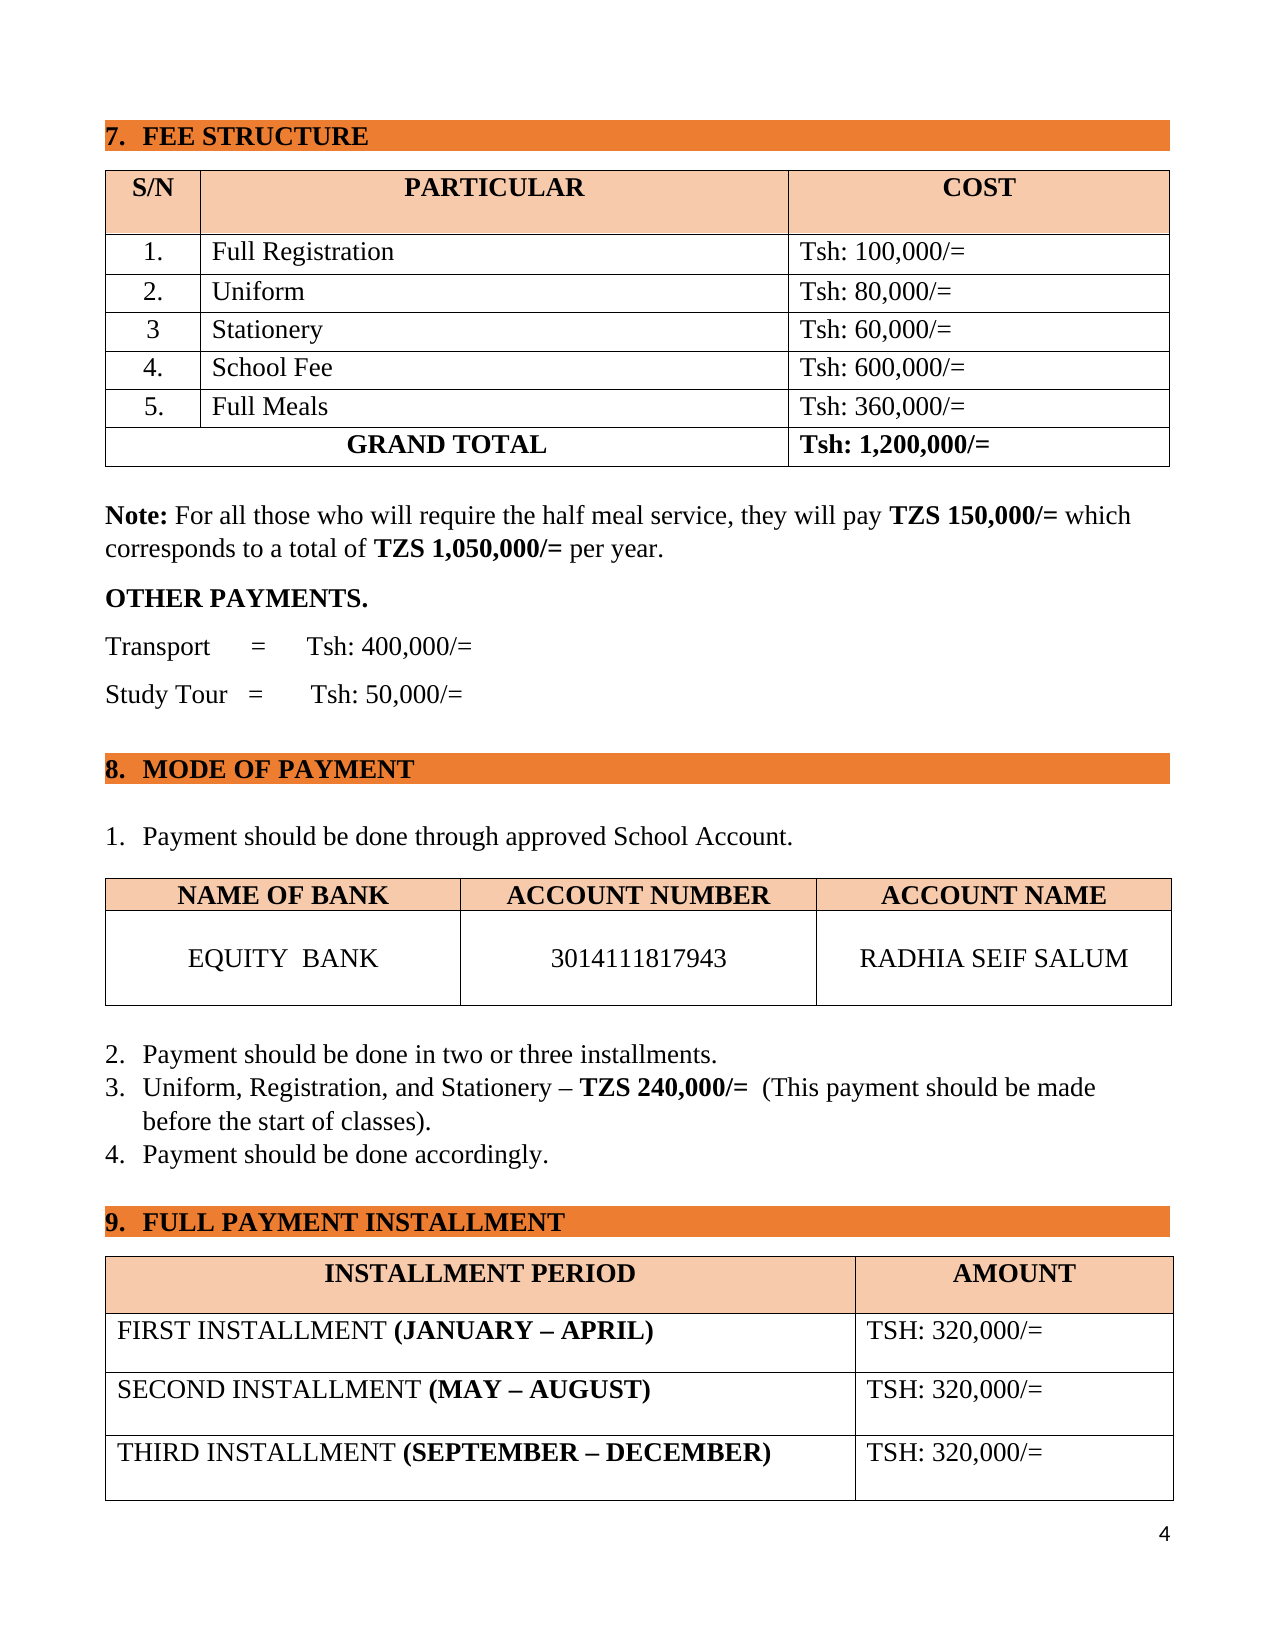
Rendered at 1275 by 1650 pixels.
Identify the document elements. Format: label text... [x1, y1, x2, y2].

table_cell Tsh: 600,000/= [789, 352, 1169, 389]
table_header ACCOUNT NUMBER [461, 879, 816, 910]
table_cell 3014111817943 [461, 911, 816, 1005]
list Payment should be done through approved School Account. [105, 820, 1170, 851]
table_header AMOUNT [856, 1257, 1173, 1313]
table_header S/N [106, 171, 200, 233]
text OTHER PAYMENTS. [105, 582, 1170, 614]
list Payment should be done accordingly. [105, 1138, 1170, 1170]
table_cell 3 [106, 313, 200, 351]
table_cell 2. [106, 275, 200, 312]
table_cell Tsh: 60,000/= [789, 313, 1169, 351]
table_cell SECOND INSTALLMENT (MAY – AUGUST) [106, 1373, 855, 1435]
table_header ACCOUNT NAME [817, 879, 1171, 910]
table_cell 4. [106, 352, 200, 389]
text Note: For all those who will require the half meal service, they will pay TZS 150,000/= which corresponds to a total of TZS 1,050,000/= per year. [105, 499, 1170, 563]
table_header COST [789, 171, 1169, 233]
table_cell Tsh: 80,000/= [789, 275, 1169, 312]
list Payment should be done in two or three installments. [105, 1038, 1170, 1069]
table_cell Tsh: 360,000/= [789, 390, 1169, 427]
table_cell RADHIA SEIF SALUM [817, 911, 1171, 1005]
table_cell Full Registration [201, 235, 788, 274]
table_cell FIRST INSTALLMENT (JANUARY – APRIL) [106, 1314, 855, 1372]
table_cell Tsh: 1,200,000/= [789, 428, 1169, 466]
table_cell School Fee [201, 352, 788, 389]
table_cell TSH: 320,000/= [856, 1436, 1173, 1500]
table_cell TSH: 320,000/= [856, 1314, 1173, 1372]
list FEE STRUCTURE [105, 120, 1170, 151]
list MODE OF PAYMENT [105, 753, 1170, 784]
table_header PARTICULAR [201, 171, 788, 233]
table_cell GRAND TOTAL [106, 428, 788, 466]
table_cell 1. [106, 235, 200, 274]
text Study Tour = Tsh: 50,000/= [105, 678, 1170, 709]
table_cell Full Meals [201, 390, 788, 427]
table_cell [106, 1436, 855, 1500]
text Transport = Tsh: 400,000/= [105, 630, 1170, 661]
table_cell TSH: 320,000/= [856, 1373, 1173, 1435]
table_cell 5. [106, 390, 200, 427]
table_header INSTALLMENT PERIOD [106, 1257, 855, 1313]
list FULL PAYMENT INSTALLMENT [105, 1206, 1170, 1237]
table_cell Uniform [201, 275, 788, 312]
table_cell EQUITY BANK [106, 911, 460, 1005]
table_cell Stationery [201, 313, 788, 351]
table_header NAME OF BANK [106, 879, 460, 910]
table_cell Tsh: 100,000/= [789, 235, 1169, 274]
list Uniform, Registration, and Stationery – TZS 240,000/= (This payment should be made before the start of classes). [105, 1071, 1170, 1136]
